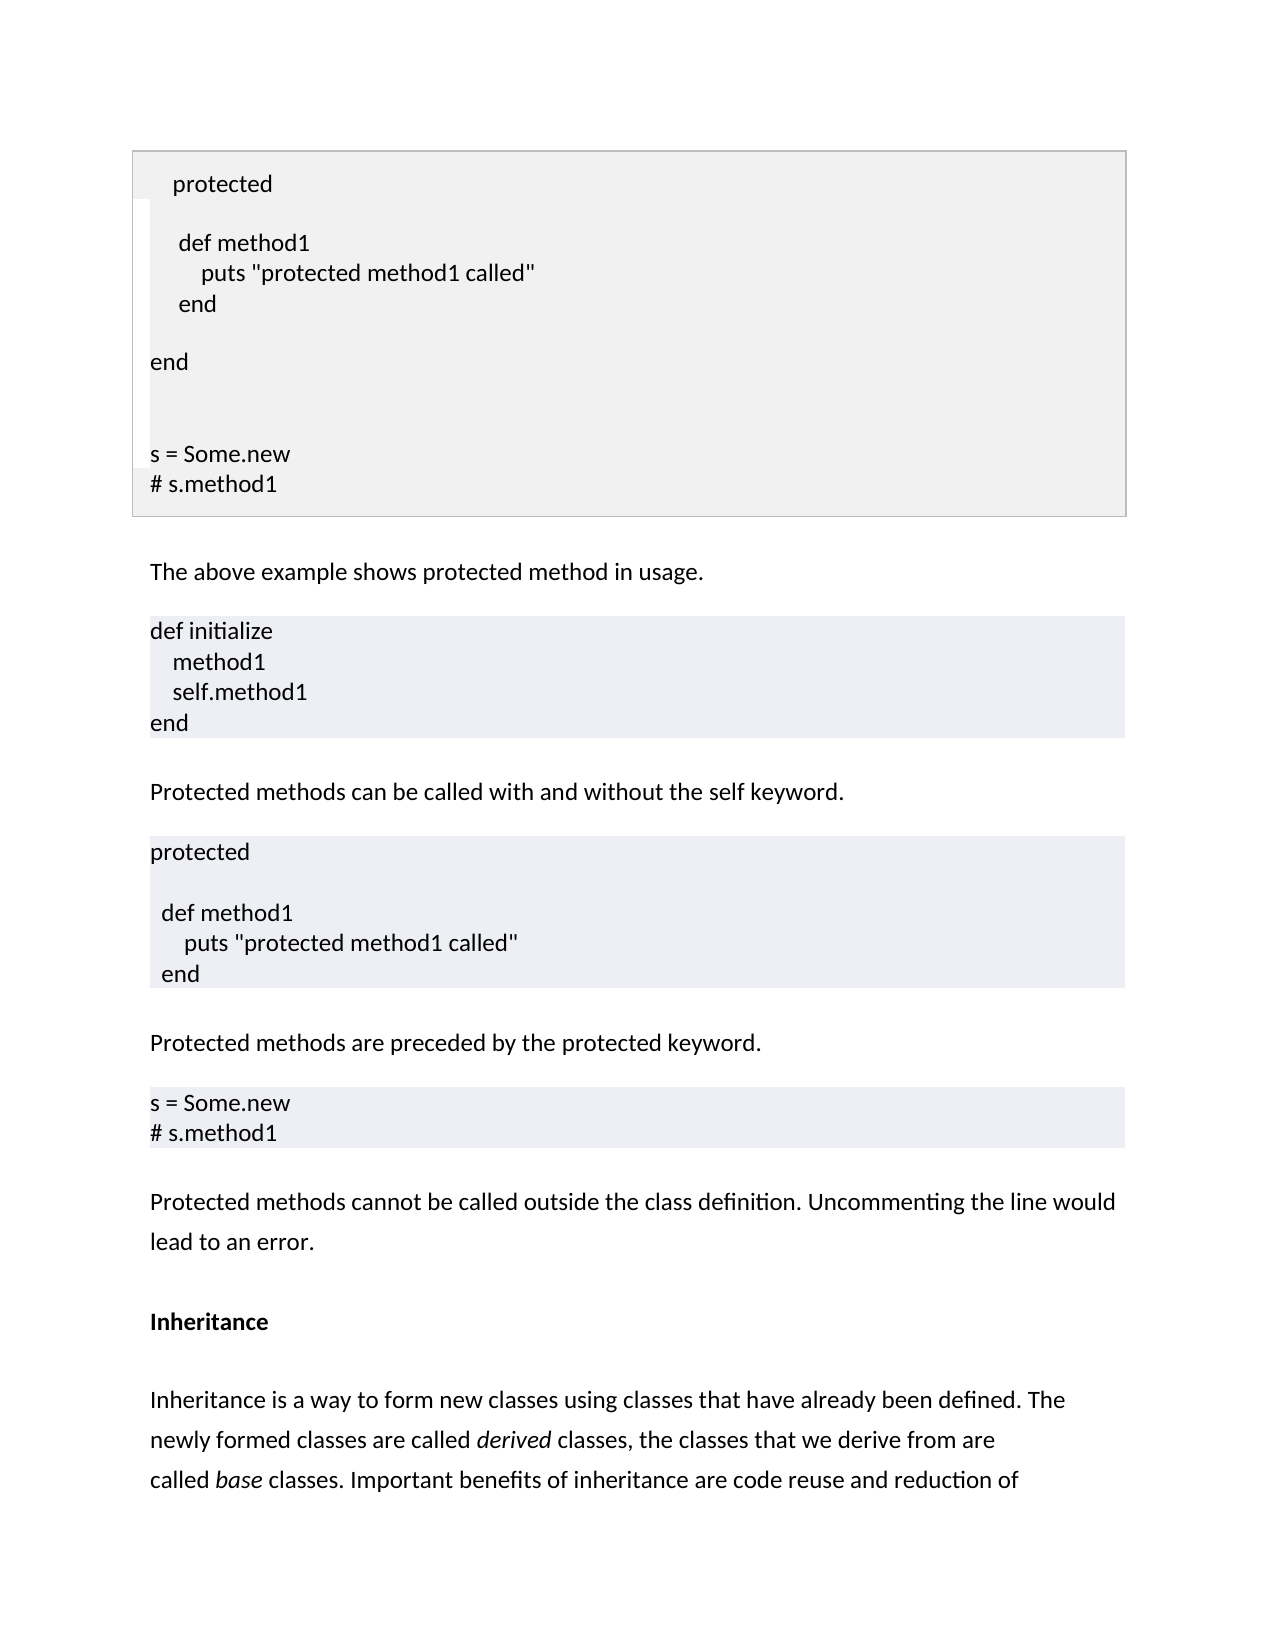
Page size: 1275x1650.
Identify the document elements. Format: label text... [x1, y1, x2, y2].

text The above example shows protected method in usage. [150, 546, 1125, 586]
text def method1 [150, 227, 1125, 257]
text protected [133, 152, 1125, 199]
text Protected methods can be called with and without the self keyword. [150, 767, 1125, 807]
text Inheritance [150, 1296, 1125, 1336]
text def method1 [150, 897, 1125, 927]
text end [150, 288, 1125, 318]
text puts "protected method1 called" [150, 927, 1125, 958]
text # s.method1 [150, 1117, 1125, 1148]
text def initialize [150, 616, 1125, 646]
text Protected methods cannot be called outside the class definition. Uncommenting the line would lead to an error. [150, 1177, 1125, 1257]
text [150, 1375, 1125, 1495]
text s = Some.new [150, 1087, 1125, 1117]
text puts "protected method1 called" [150, 257, 1125, 288]
text Protected methods are preceded by the protected keyword. [150, 1018, 1125, 1058]
text method1 [150, 646, 1125, 677]
text self.method1 [150, 677, 1125, 707]
text end [150, 707, 1125, 738]
text # s.method1 [133, 450, 1125, 516]
text protected [150, 836, 1125, 866]
text end [150, 958, 1125, 988]
text end [150, 346, 1125, 377]
